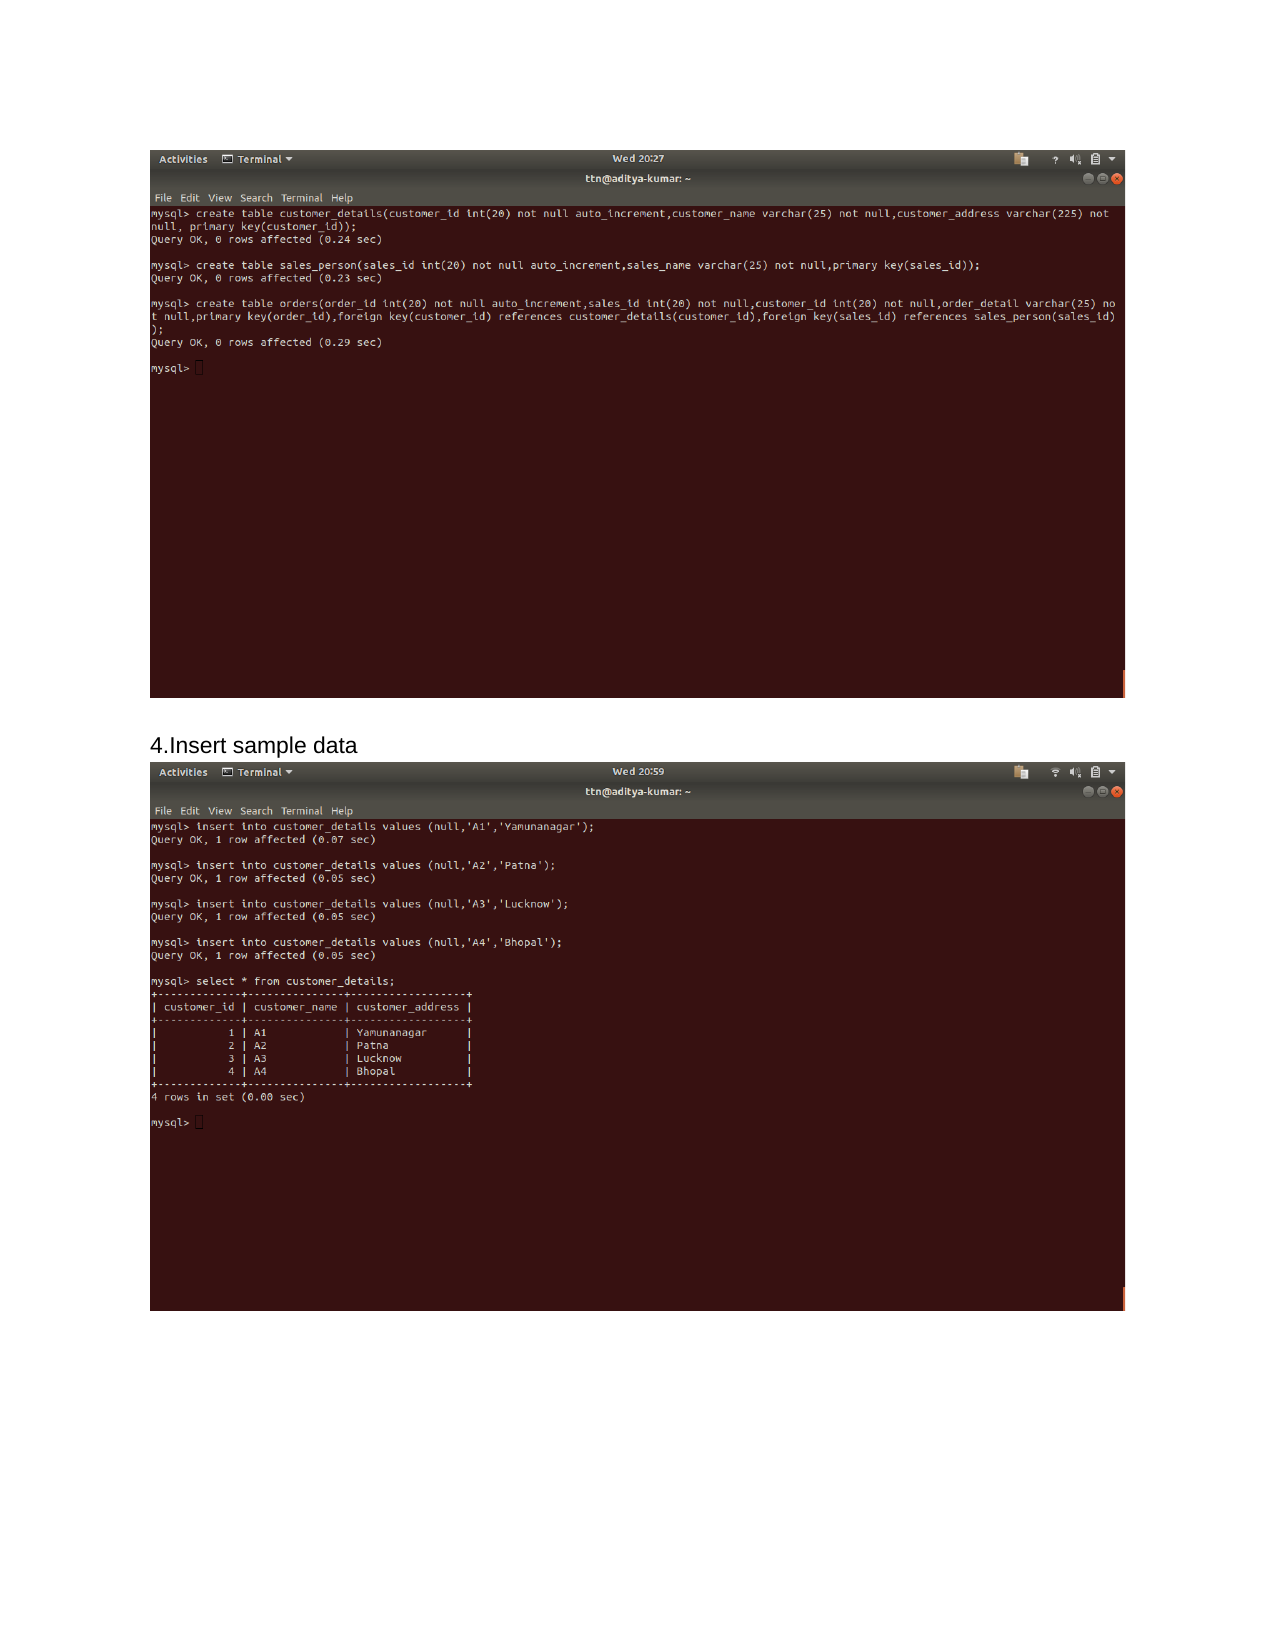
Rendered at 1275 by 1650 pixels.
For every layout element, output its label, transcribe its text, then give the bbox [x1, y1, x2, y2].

picture [150, 762, 1125, 1311]
text 4.Insert sample data [150, 732, 1125, 758]
picture [150, 150, 1125, 698]
